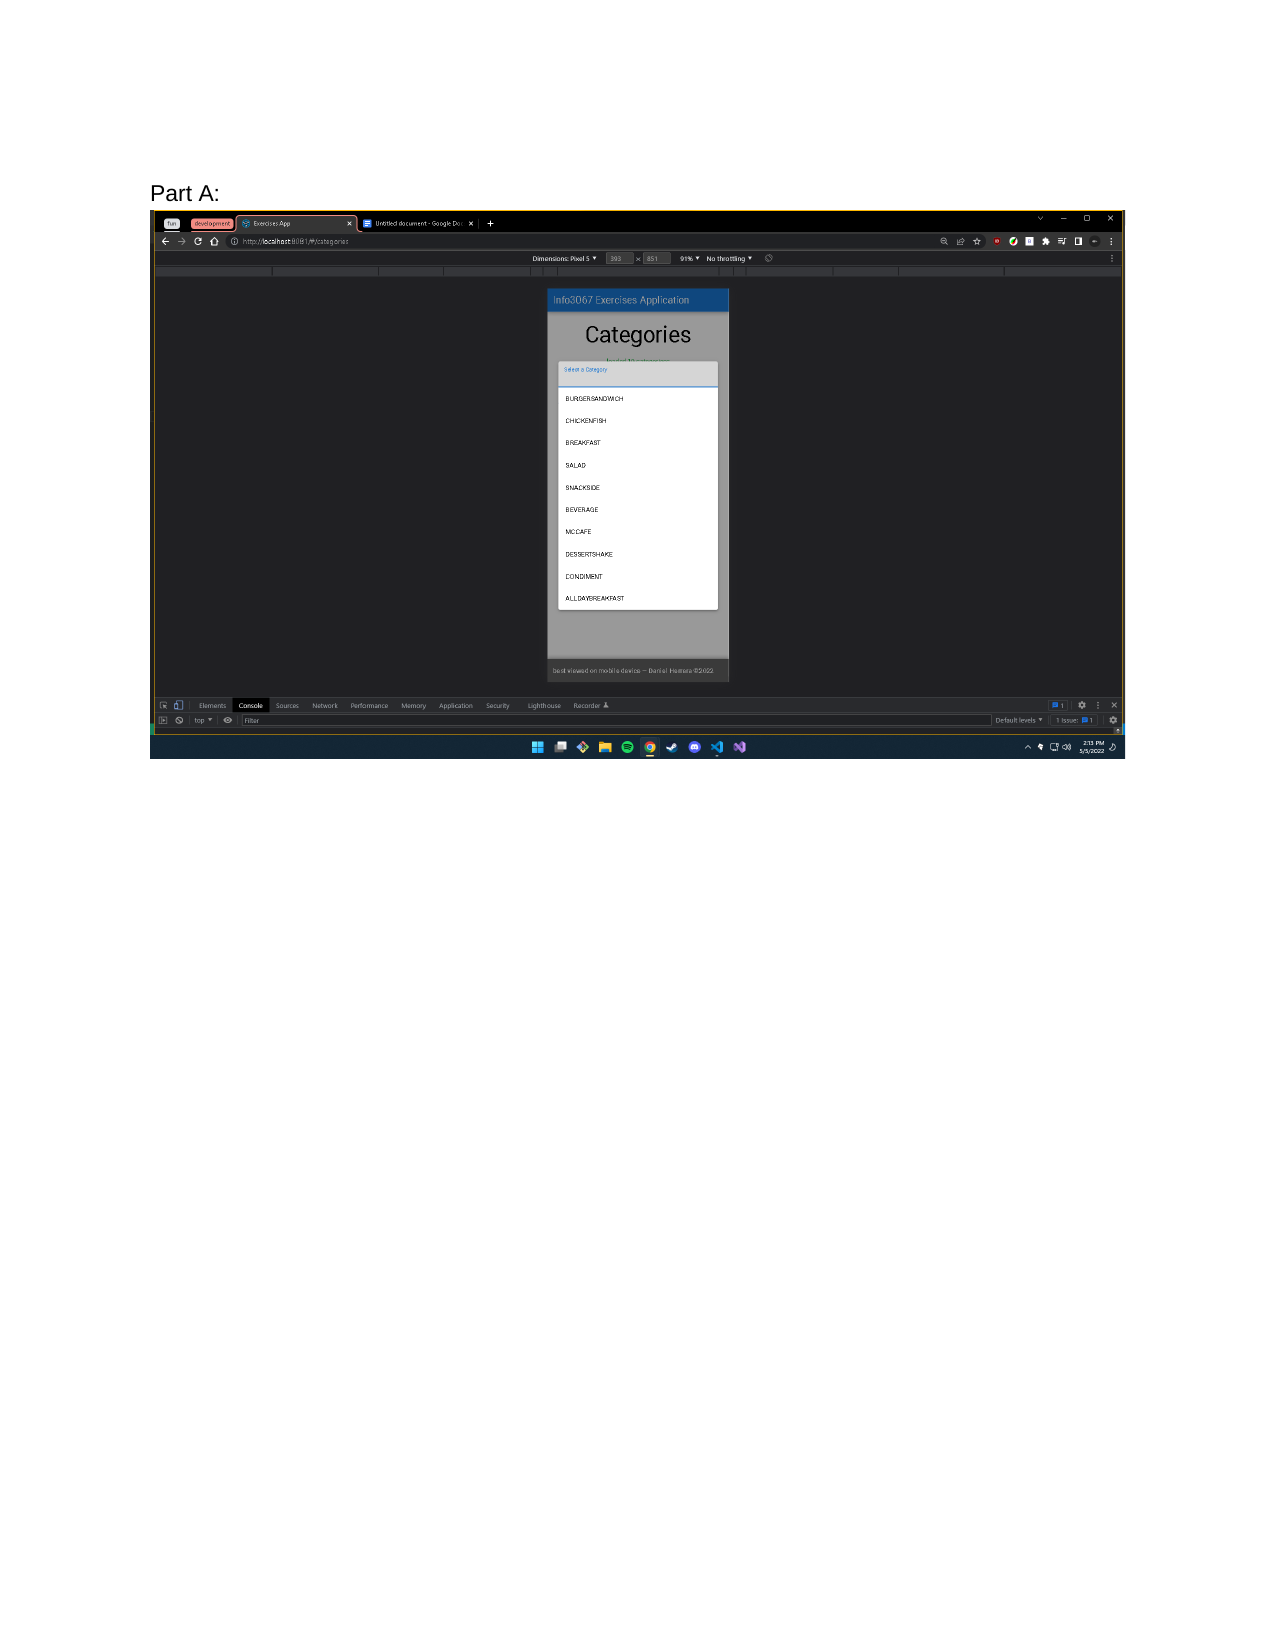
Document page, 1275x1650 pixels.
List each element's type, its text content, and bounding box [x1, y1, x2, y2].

text Part A: [150, 180, 1125, 207]
picture [150, 210, 1125, 759]
